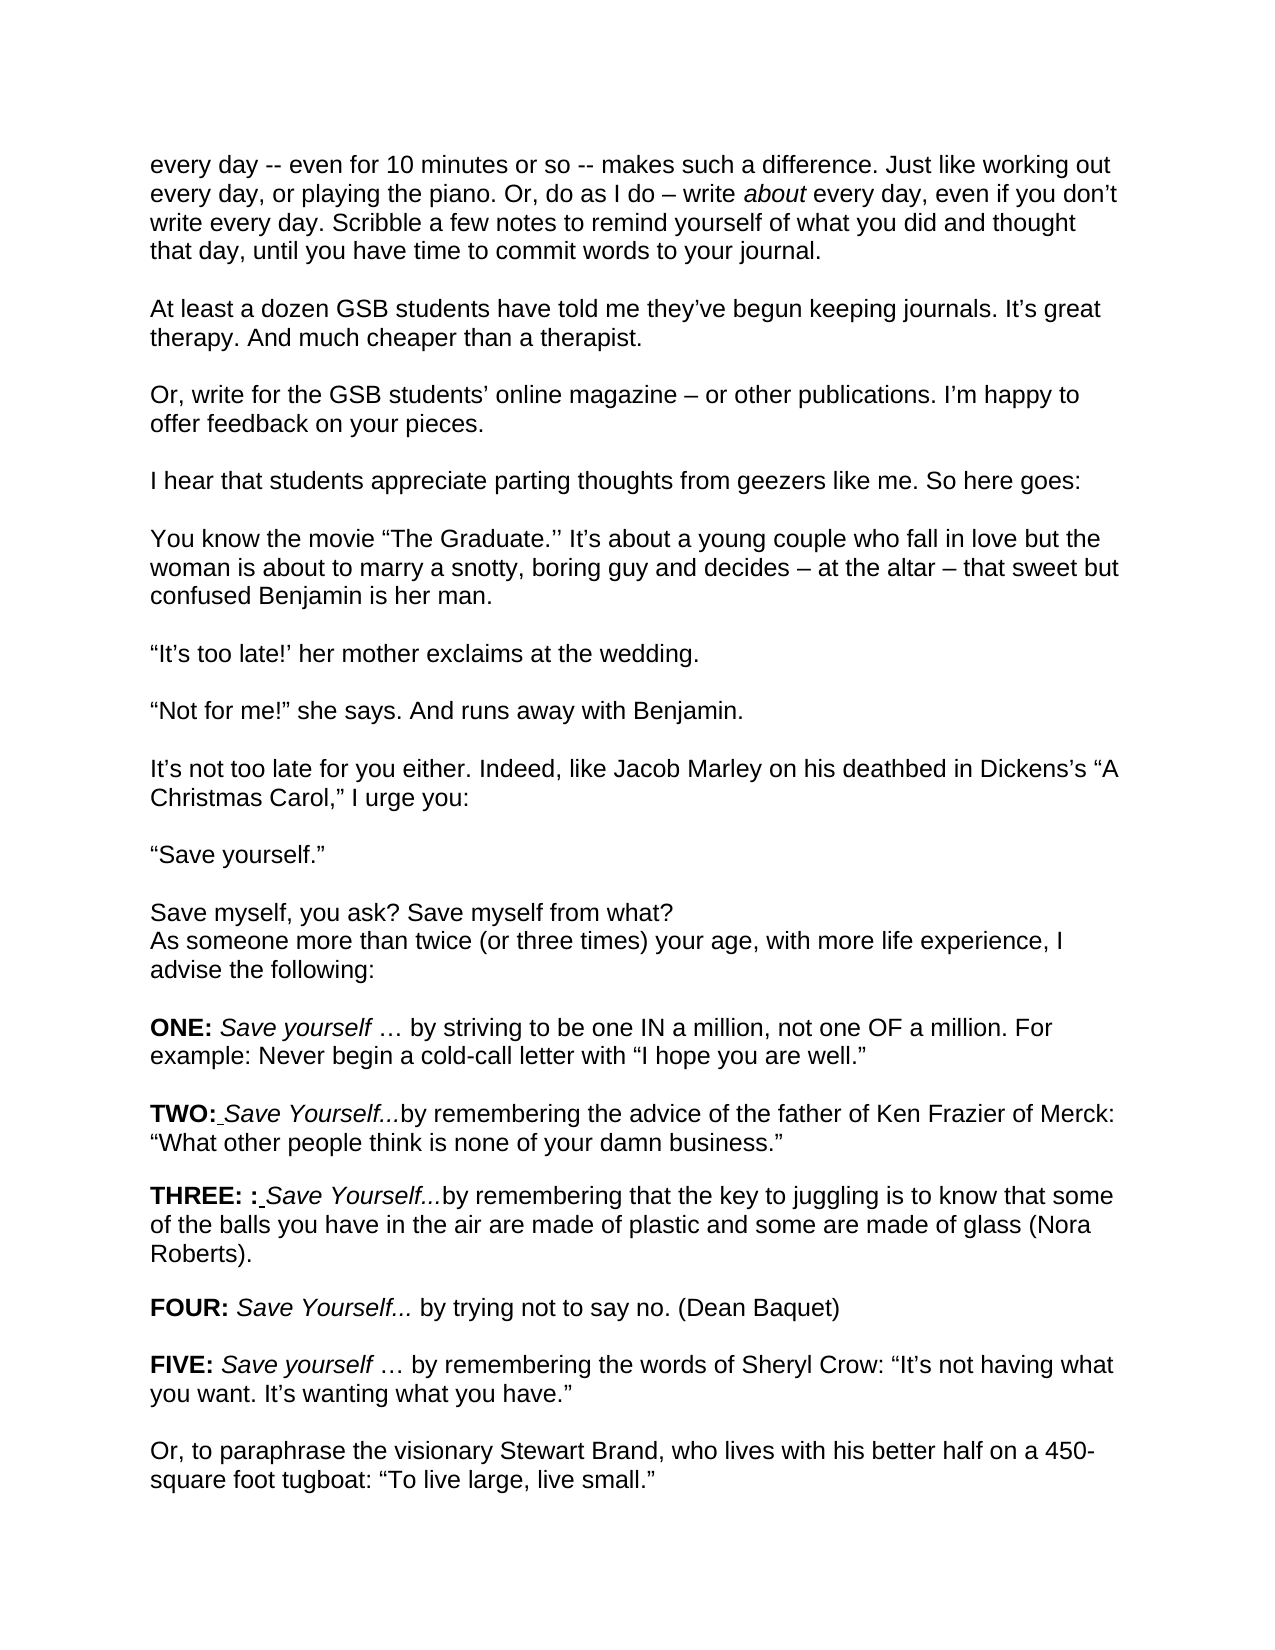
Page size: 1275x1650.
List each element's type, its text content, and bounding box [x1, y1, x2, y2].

text “It’s too late!’ her mother exclaims at the wedding. [150, 639, 1125, 667]
text I hear that students appreciate parting thoughts from geezers like me. So here goes: [150, 466, 1125, 495]
text TWO: Save Yourself...by remembering the advice of the father of Ken Frazier of Merck: “What other people think is none of your damn business.” [150, 1099, 1125, 1156]
text FIVE: Save yourself … by remembering the words of Sheryl Crow: “It’s not having what you want. It’s wanting what you have.” [150, 1350, 1125, 1407]
text At least a dozen GSB students have told me they’ve begun keeping journals. It’s great therapy. And much cheaper than a therapist. [150, 294, 1125, 351]
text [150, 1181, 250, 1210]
text ONE: Save yourself … by striving to be one IN a million, not one OF a million. For example: Never begin a cold-call letter with “I hope you are well.” [150, 1012, 1125, 1070]
text “Save yourself.” [150, 840, 1125, 869]
text THREE: : Save Yourself...by remembering that the key to juggling is to know that some of the balls you have in the air are made of plastic and some are made of glass (Nora Roberts). [253, 1181, 1125, 1267]
text Or, write for the GSB students’ online magazine – or other publications. I’m happy to offer feedback on your pieces. [150, 380, 1125, 437]
text It’s not too late for you either. Indeed, like Jacob Marley on his deathbed in Dickens’s “A Christmas Carol,” I urge you: [150, 754, 1125, 811]
text Or, to paraphrase the visionary Stewart Brand, who lives with his better half on a 450-square foot tugboat: “To live large, live small.” [150, 1436, 1125, 1494]
text As someone more than twice (or three times) your age, with more life experience, I advise the following: [150, 926, 1125, 984]
text You know the movie “The Graduate.’’ It’s about a young couple who fall in love but the woman is about to marry a snotty, boring guy and decides – at the altar – that sweet but confused Benjamin is her man. [150, 524, 1125, 610]
text Save myself, you ask? Save myself from what? [150, 897, 1125, 926]
text “Not for me!” she says. And runs away with Benjamin. [150, 696, 1125, 725]
text FOUR: Save Yourself... by trying not to say no. (Dean Baquet) [150, 1292, 1125, 1321]
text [150, 150, 1125, 265]
